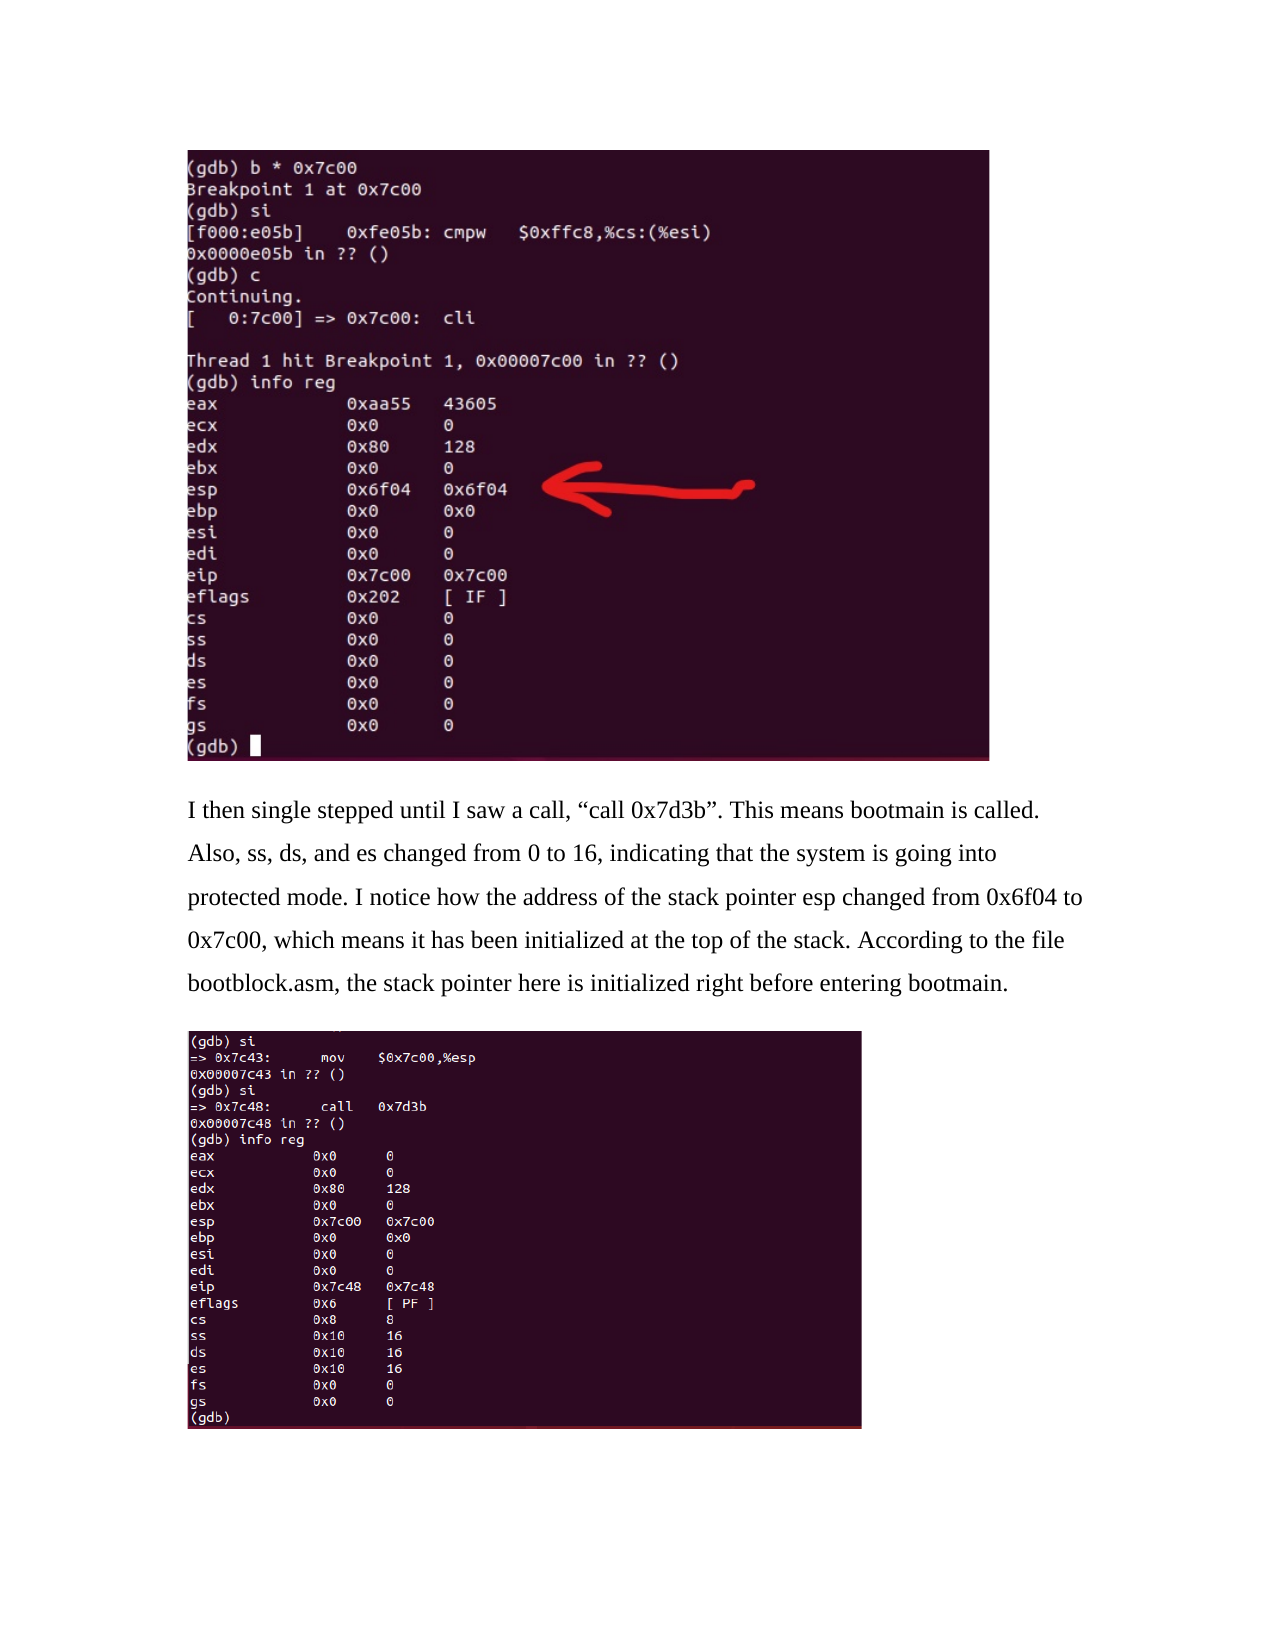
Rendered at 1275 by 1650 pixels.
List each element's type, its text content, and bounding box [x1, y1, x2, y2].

picture [187, 150, 990, 761]
text I then single stepped until I saw a call, “call 0x7d3b”. This means bootmain is called. Also, ss, ds, and es changed from 0 to 16, indicating that the system is going into protected mode. I notice how the address of the stack pointer esp changed from 0x6f04 to 0x7c00, which means it has been initialized at the top of the stack. According to the file bootblock.asm, the stack pointer here is initialized right before entering bootmain. [187, 795, 1087, 997]
picture [187, 1031, 862, 1429]
